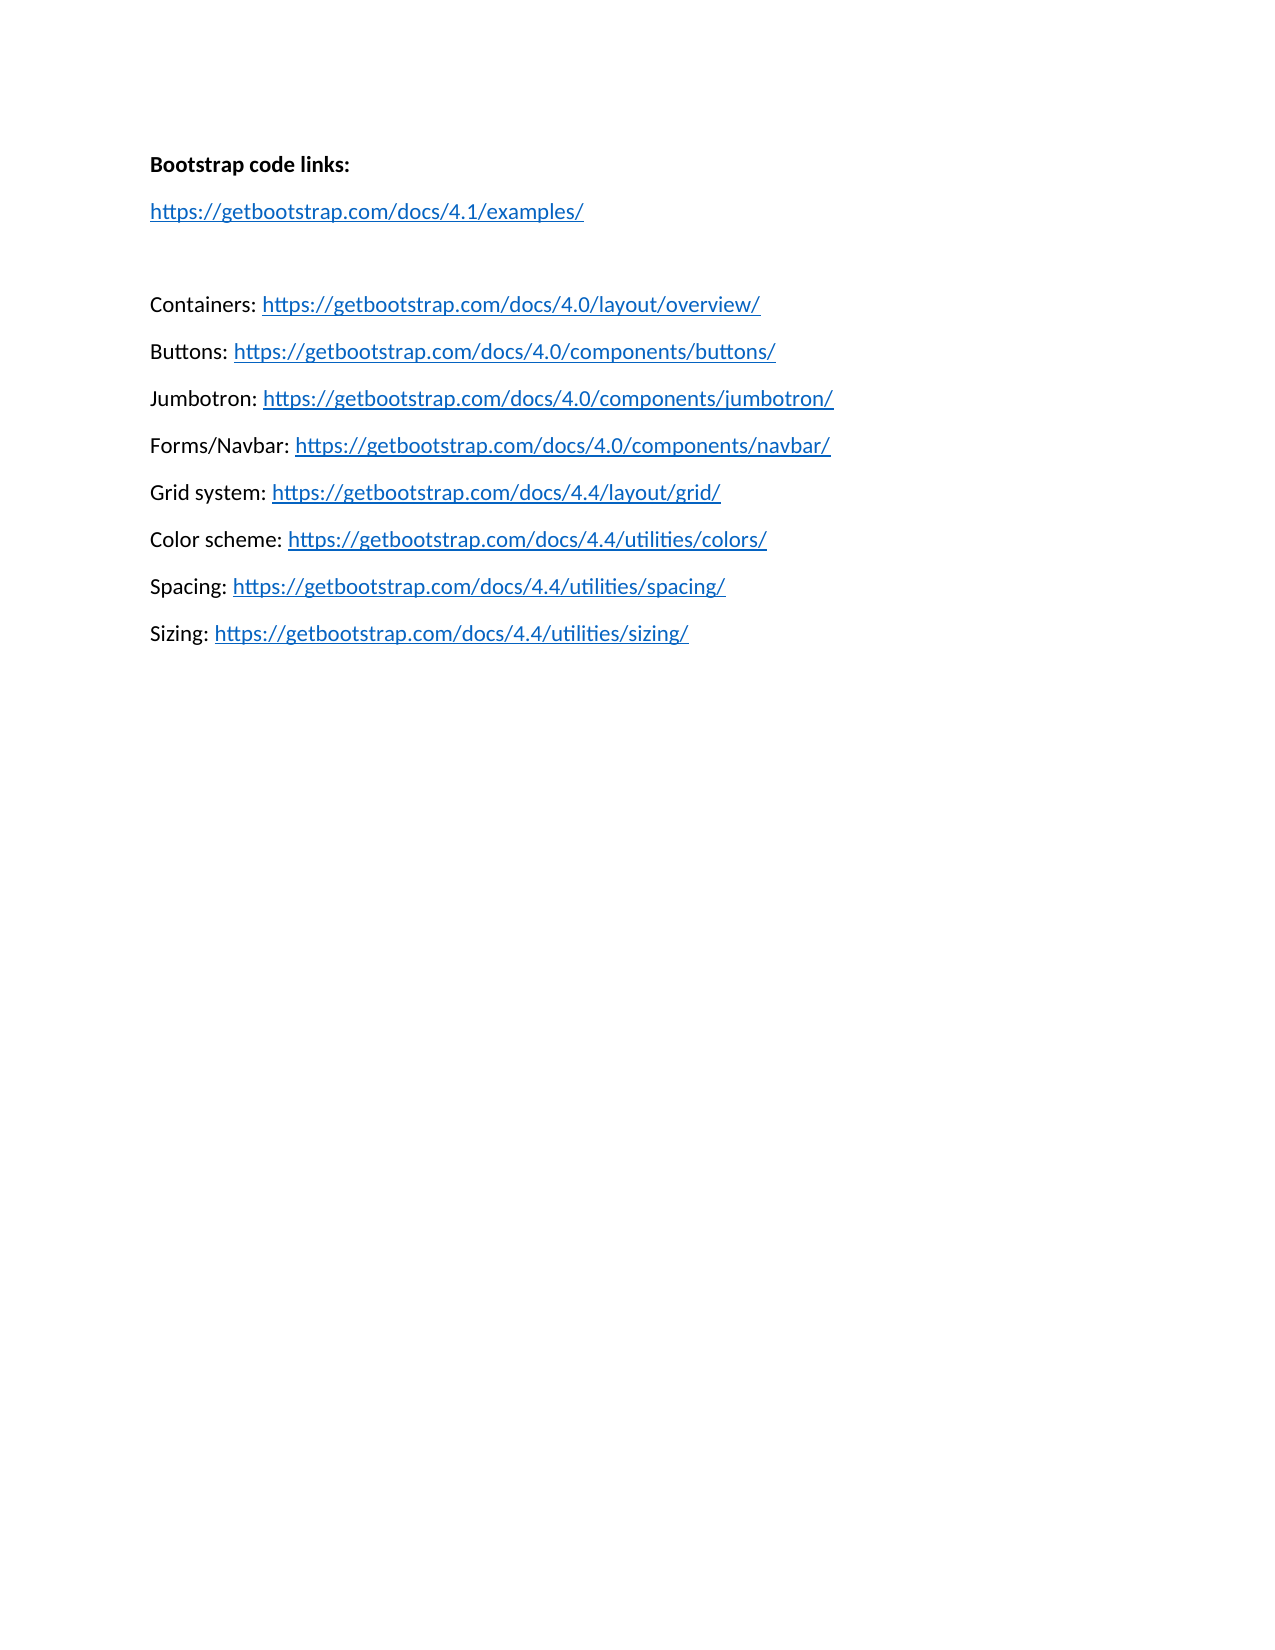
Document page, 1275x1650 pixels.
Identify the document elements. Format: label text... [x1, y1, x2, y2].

text https://getbootstrap.com/docs/4.1/examples/ [150, 197, 1125, 225]
text Bootstrap code links: [150, 150, 1125, 178]
text Grid system: https://getbootstrap.com/docs/4.4/layout/grid/ [150, 478, 1125, 506]
text Containers: https://getbootstrap.com/docs/4.0/layout/overview/ [150, 291, 1125, 319]
text Spacing: https://getbootstrap.com/docs/4.4/utilities/spacing/ [150, 572, 1125, 600]
text Sizing: https://getbootstrap.com/docs/4.4/utilities/sizing/ [150, 619, 1125, 647]
text Color scheme: https://getbootstrap.com/docs/4.4/utilities/colors/ [150, 525, 1125, 553]
text Buttons: https://getbootstrap.com/docs/4.0/components/buttons/ [150, 337, 1125, 366]
text Forms/Navbar: https://getbootstrap.com/docs/4.0/components/navbar/ [150, 431, 1125, 459]
text Jumbotron: https://getbootstrap.com/docs/4.0/components/jumbotron/ [150, 384, 1125, 412]
